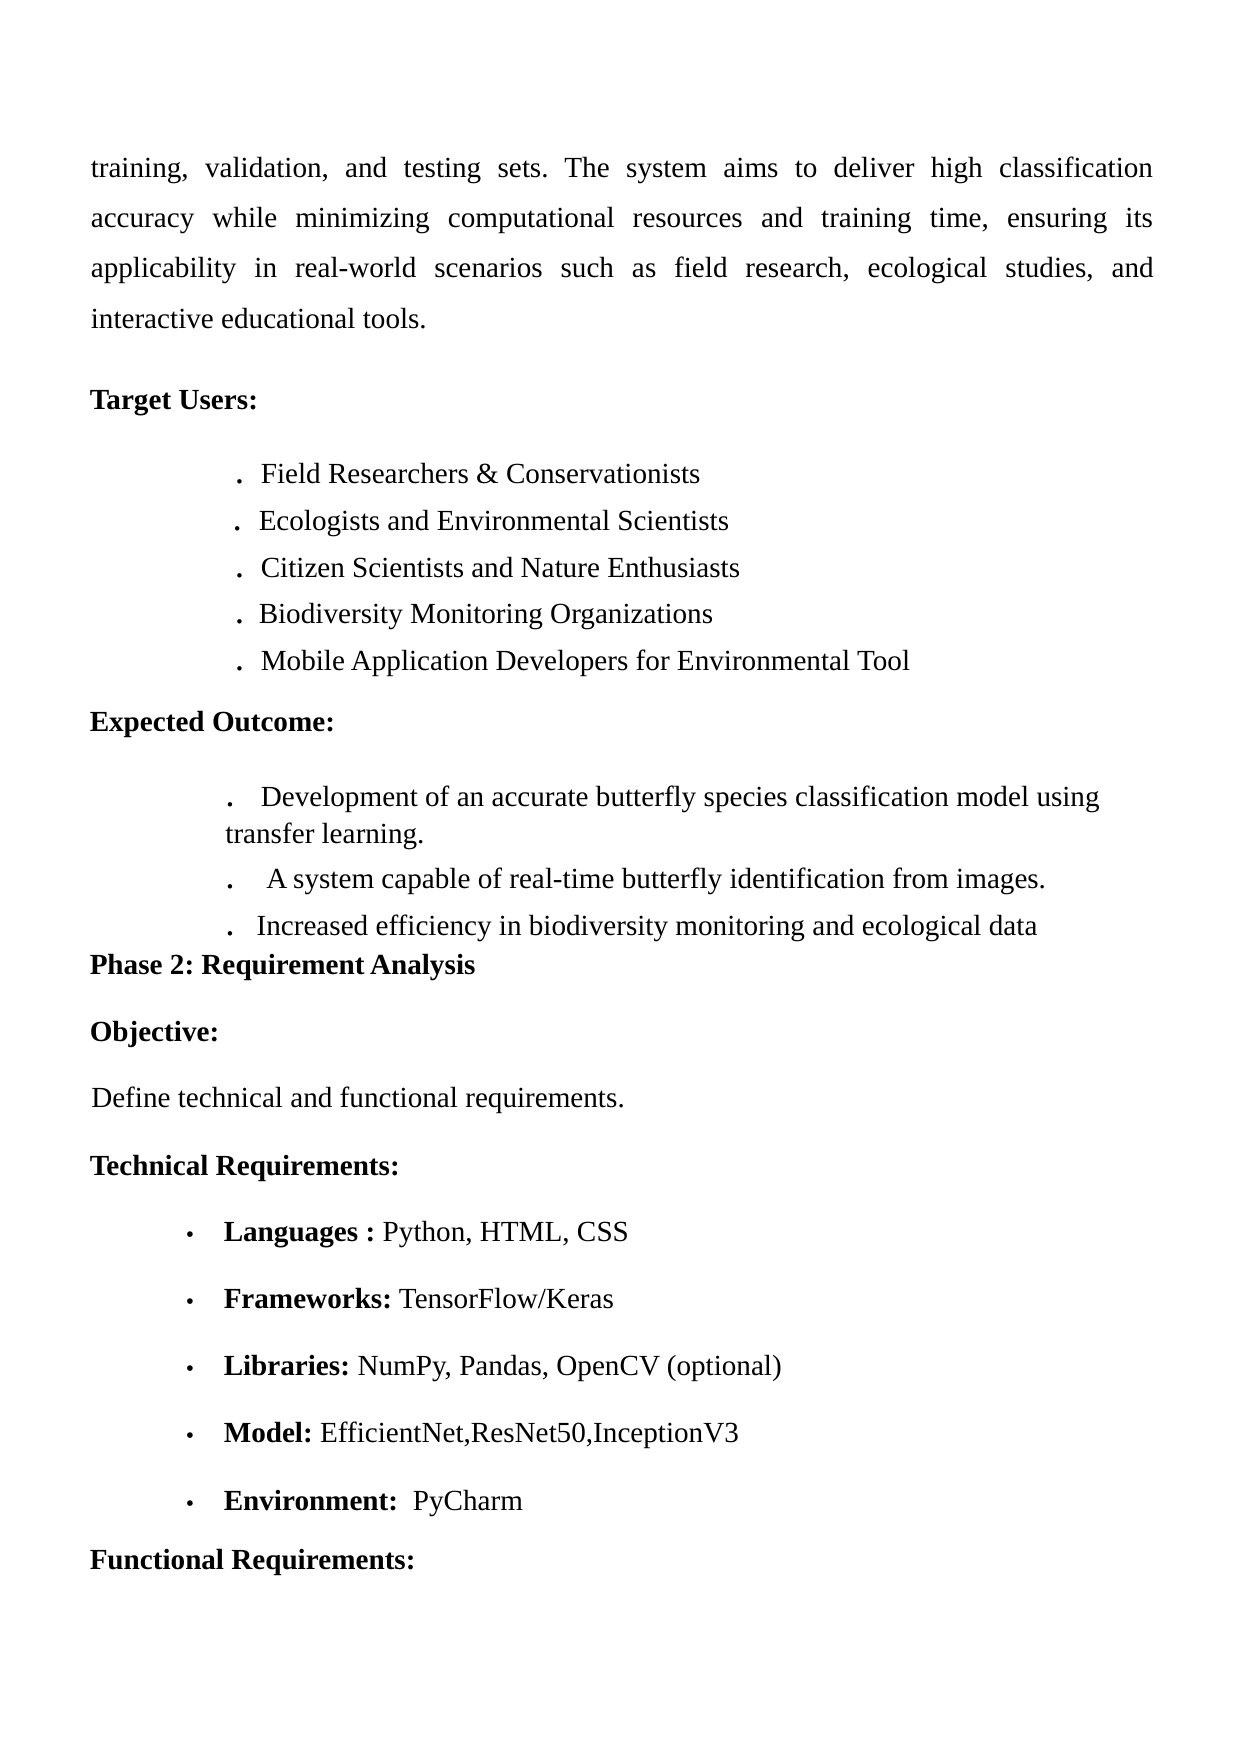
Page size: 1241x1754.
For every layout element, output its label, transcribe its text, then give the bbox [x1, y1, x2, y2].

text Functional Requirements: [89, 1542, 786, 1576]
text Objective: [89, 1014, 786, 1047]
list Libraries: NumPy, Pandas, OpenCV (optional) [186, 1348, 1154, 1382]
text . Field Researchers & Conservationists . Ecologists and Environmental Scientists . Citizen Scientists and Nature Enthusiasts . Biodiversity Monitoring Organizations . Mobile Application Developers for Environmental Tool [225, 449, 1154, 678]
list Languages : Python, HTML, CSS [186, 1214, 1154, 1248]
list Model: EfficientNet,ResNet50,InceptionV3 [186, 1416, 1154, 1449]
text Target Users: [89, 382, 786, 416]
text . Development of an accurate butterfly species classification model using transfer learning. . A system capable of real-time butterfly identification from images. . Increased efficiency in biodiversity monitoring and ecological data [225, 771, 1154, 943]
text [89, 150, 1154, 334]
text Expected Outcome: [89, 704, 786, 738]
text Define technical and functional requirements. [91, 1081, 1154, 1114]
text Technical Requirements: [89, 1148, 786, 1181]
text Phase 2: Requirement Analysis [89, 947, 786, 980]
list Frameworks: TensorFlow/Keras [186, 1281, 1154, 1315]
list Environment: PyCharm [186, 1483, 1154, 1516]
